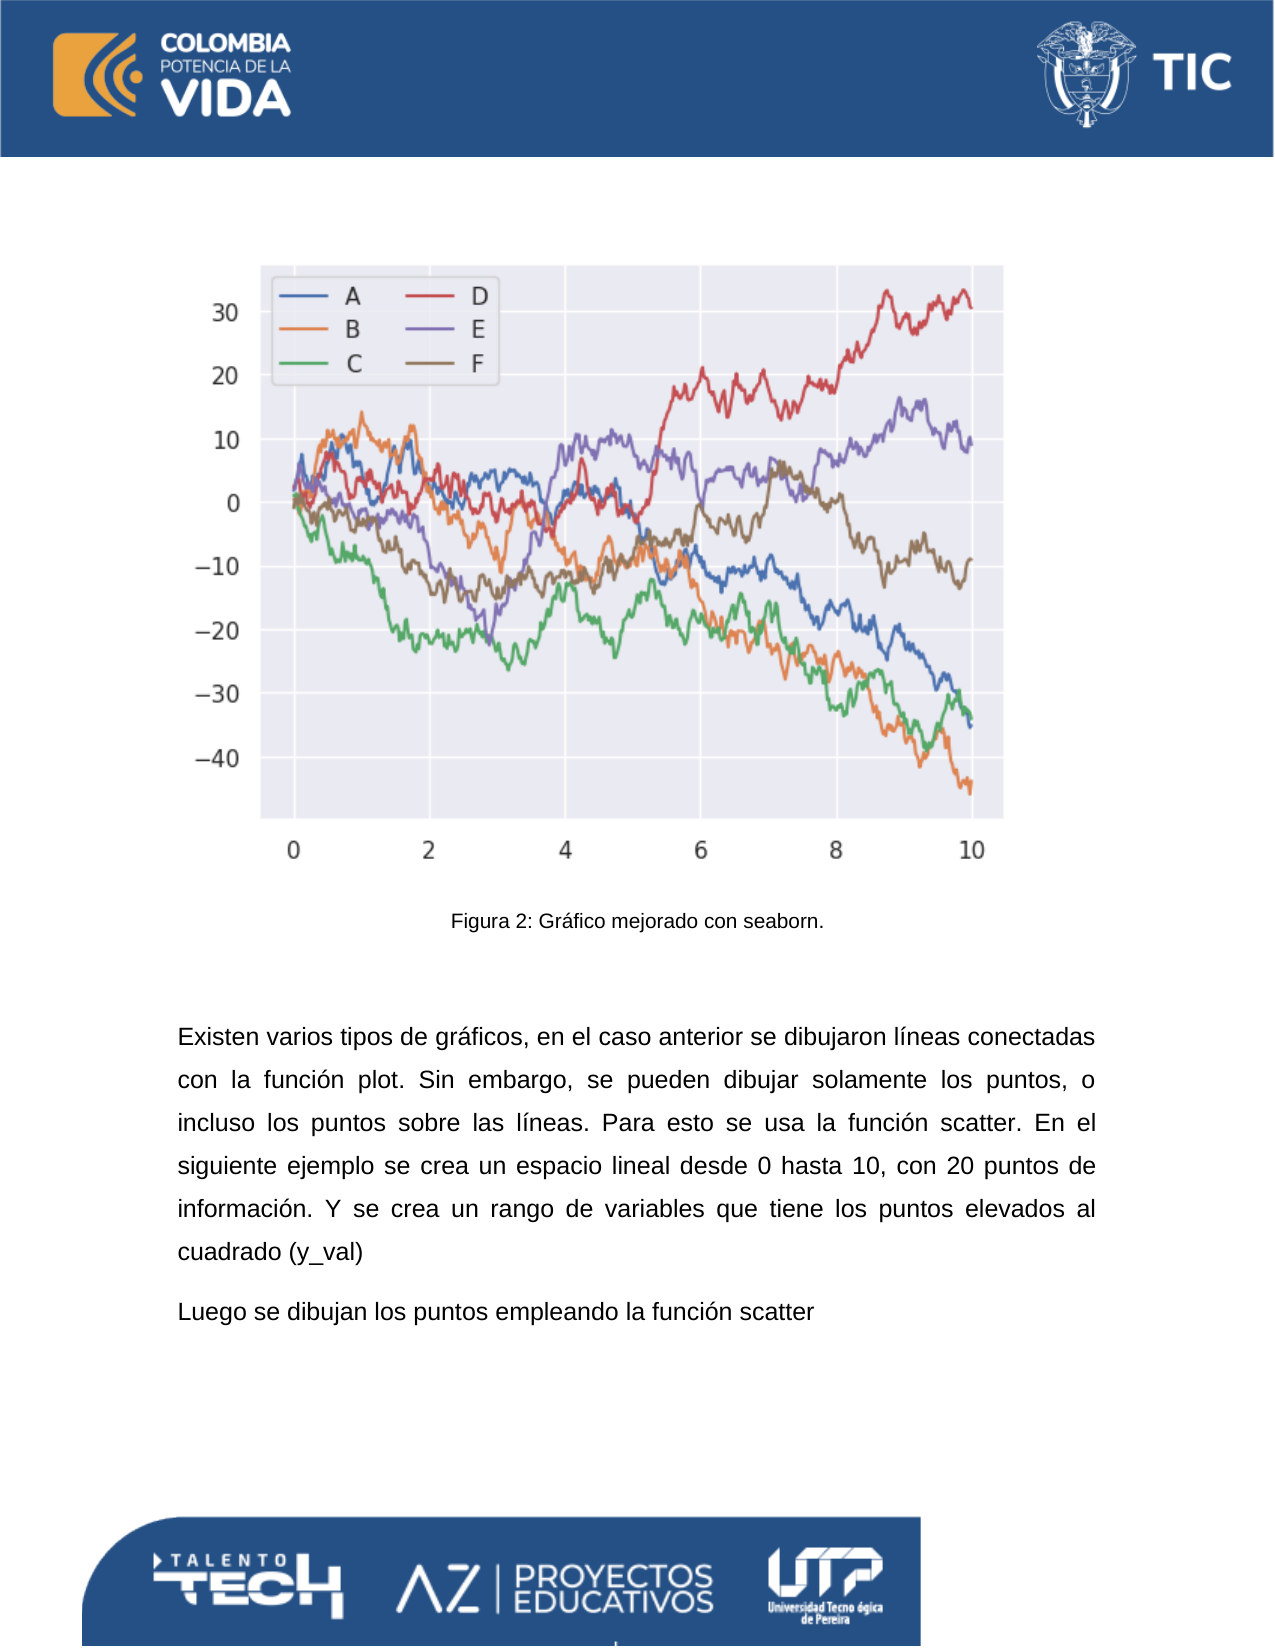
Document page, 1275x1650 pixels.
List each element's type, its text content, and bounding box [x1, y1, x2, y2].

text Existen varios tipos de gráficos, en el caso anterior se dibujaron líneas conectadas con la función plot. Sin embargo, se pueden dibujar solamente los puntos, o incluso los puntos sobre las líneas. Para esto se usa la función scatter. En el siguiente ejemplo se crea un espacio lineal desde 0 hasta 10, con 20 puntos de información. Y se crea un rango de variables que tiene los puntos elevados al cuadrado (y_val) [177, 1021, 1098, 1266]
picture [82, 1516, 921, 1646]
picture [0, 0, 1274, 157]
picture [177, 251, 1020, 877]
text Luego se dibujan los puntos empleando la función scatter [177, 1297, 1098, 1326]
text Figura 2: Gráfico mejorado con seaborn. [177, 909, 1098, 933]
